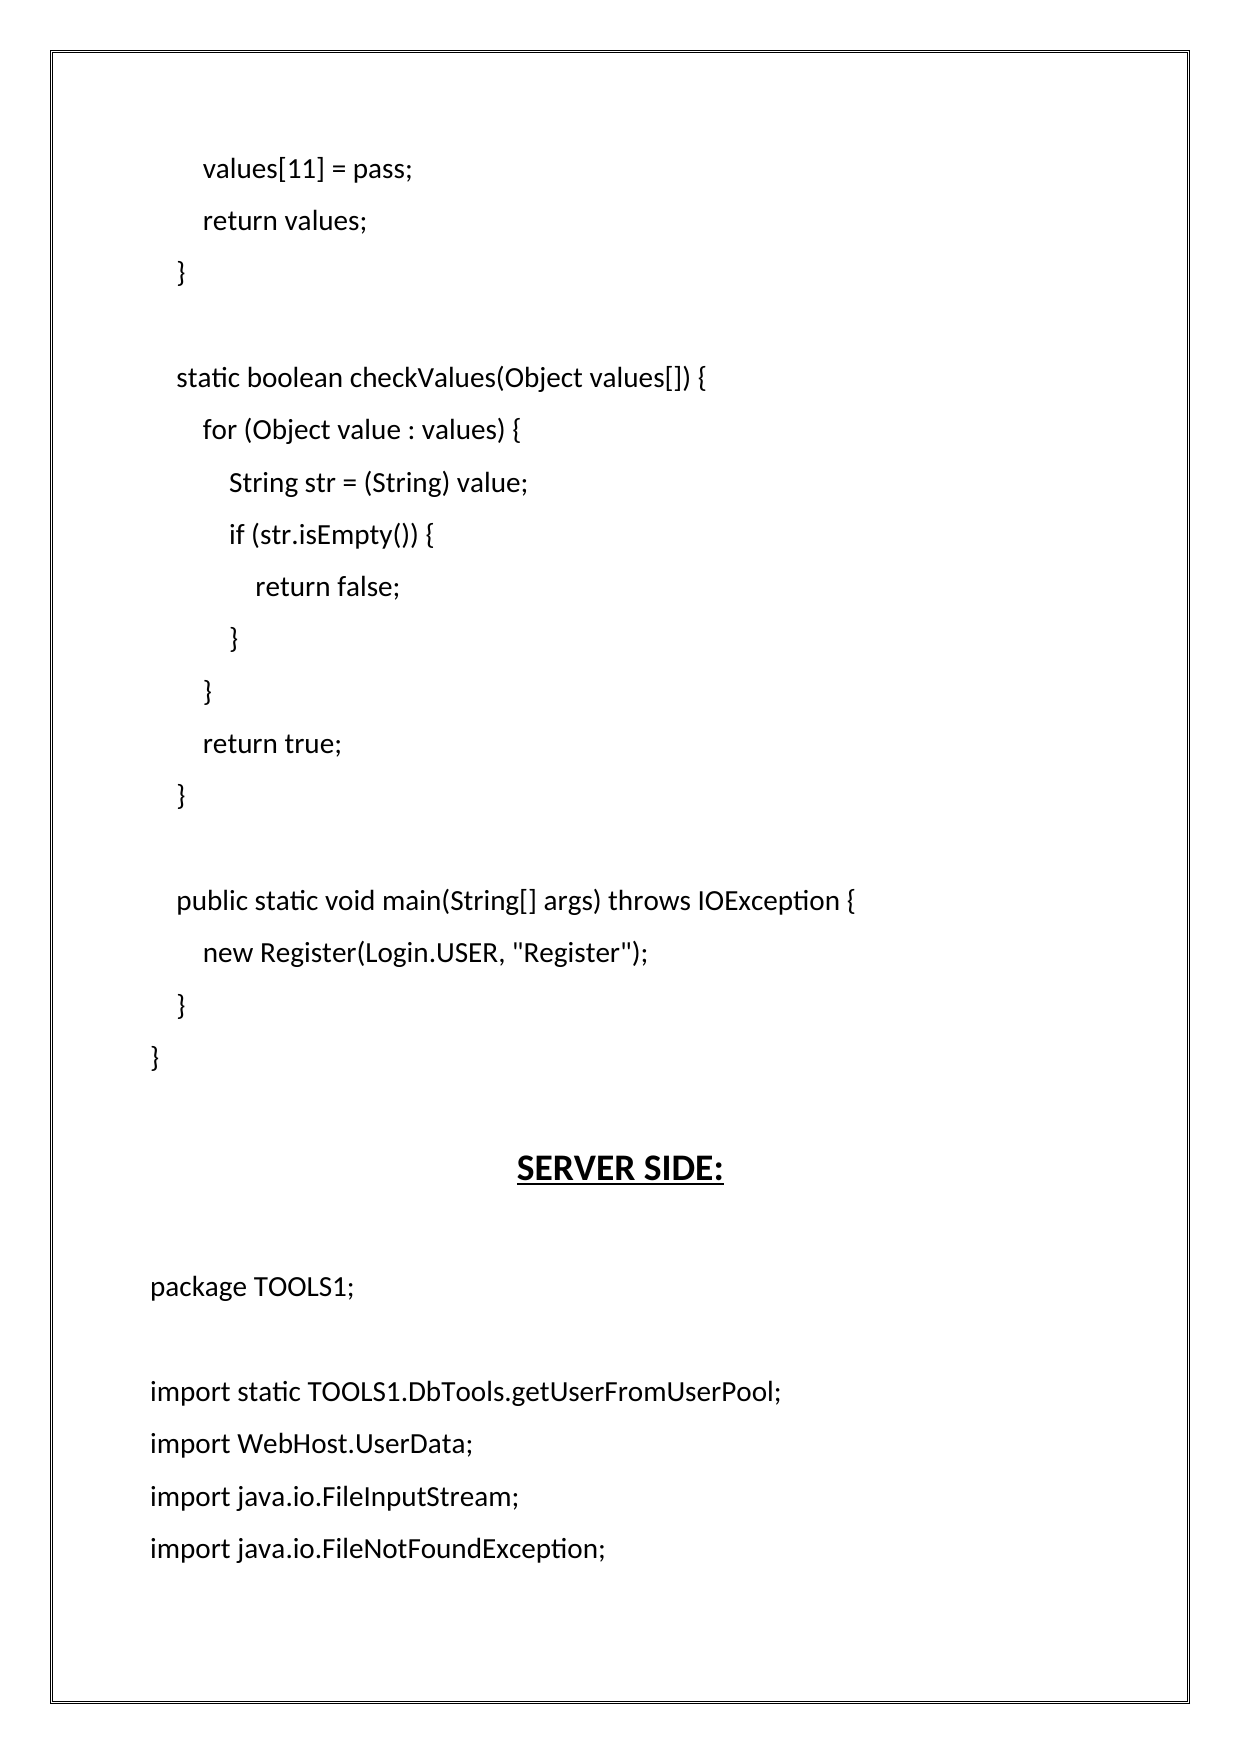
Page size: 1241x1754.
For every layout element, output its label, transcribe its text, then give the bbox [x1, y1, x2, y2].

text import static TOOLS1.DbTools.getUserFromUserPool; [150, 1373, 1090, 1409]
text if (str.isEmpty()) { [150, 516, 1090, 552]
text import java.io.FileNotFoundException; [150, 1530, 1090, 1566]
text public static void main(String[] args) throws IOException { [150, 882, 1090, 918]
text } [150, 621, 1090, 656]
text } [150, 987, 1090, 1022]
text import java.io.FileInputStream; [150, 1478, 1090, 1513]
text return false; [150, 568, 1090, 604]
text } [150, 1039, 1090, 1074]
text static boolean checkValues(Object values[]) { [150, 359, 1090, 395]
text } [150, 254, 1090, 290]
text String str = (String) value; [150, 464, 1090, 499]
text values[11] = pass; [150, 150, 1090, 186]
text for (Object value : values) { [150, 411, 1090, 447]
text package TOOLS1; [150, 1268, 1090, 1304]
text return values; [150, 202, 1090, 238]
text import WebHost.UserData; [150, 1425, 1090, 1461]
text new Register(Login.USER, "Register"); [150, 934, 1090, 970]
text SERVER SIDE: [150, 1143, 1090, 1189]
text } [150, 777, 1090, 813]
text return true; [150, 725, 1090, 761]
text } [150, 673, 1090, 708]
